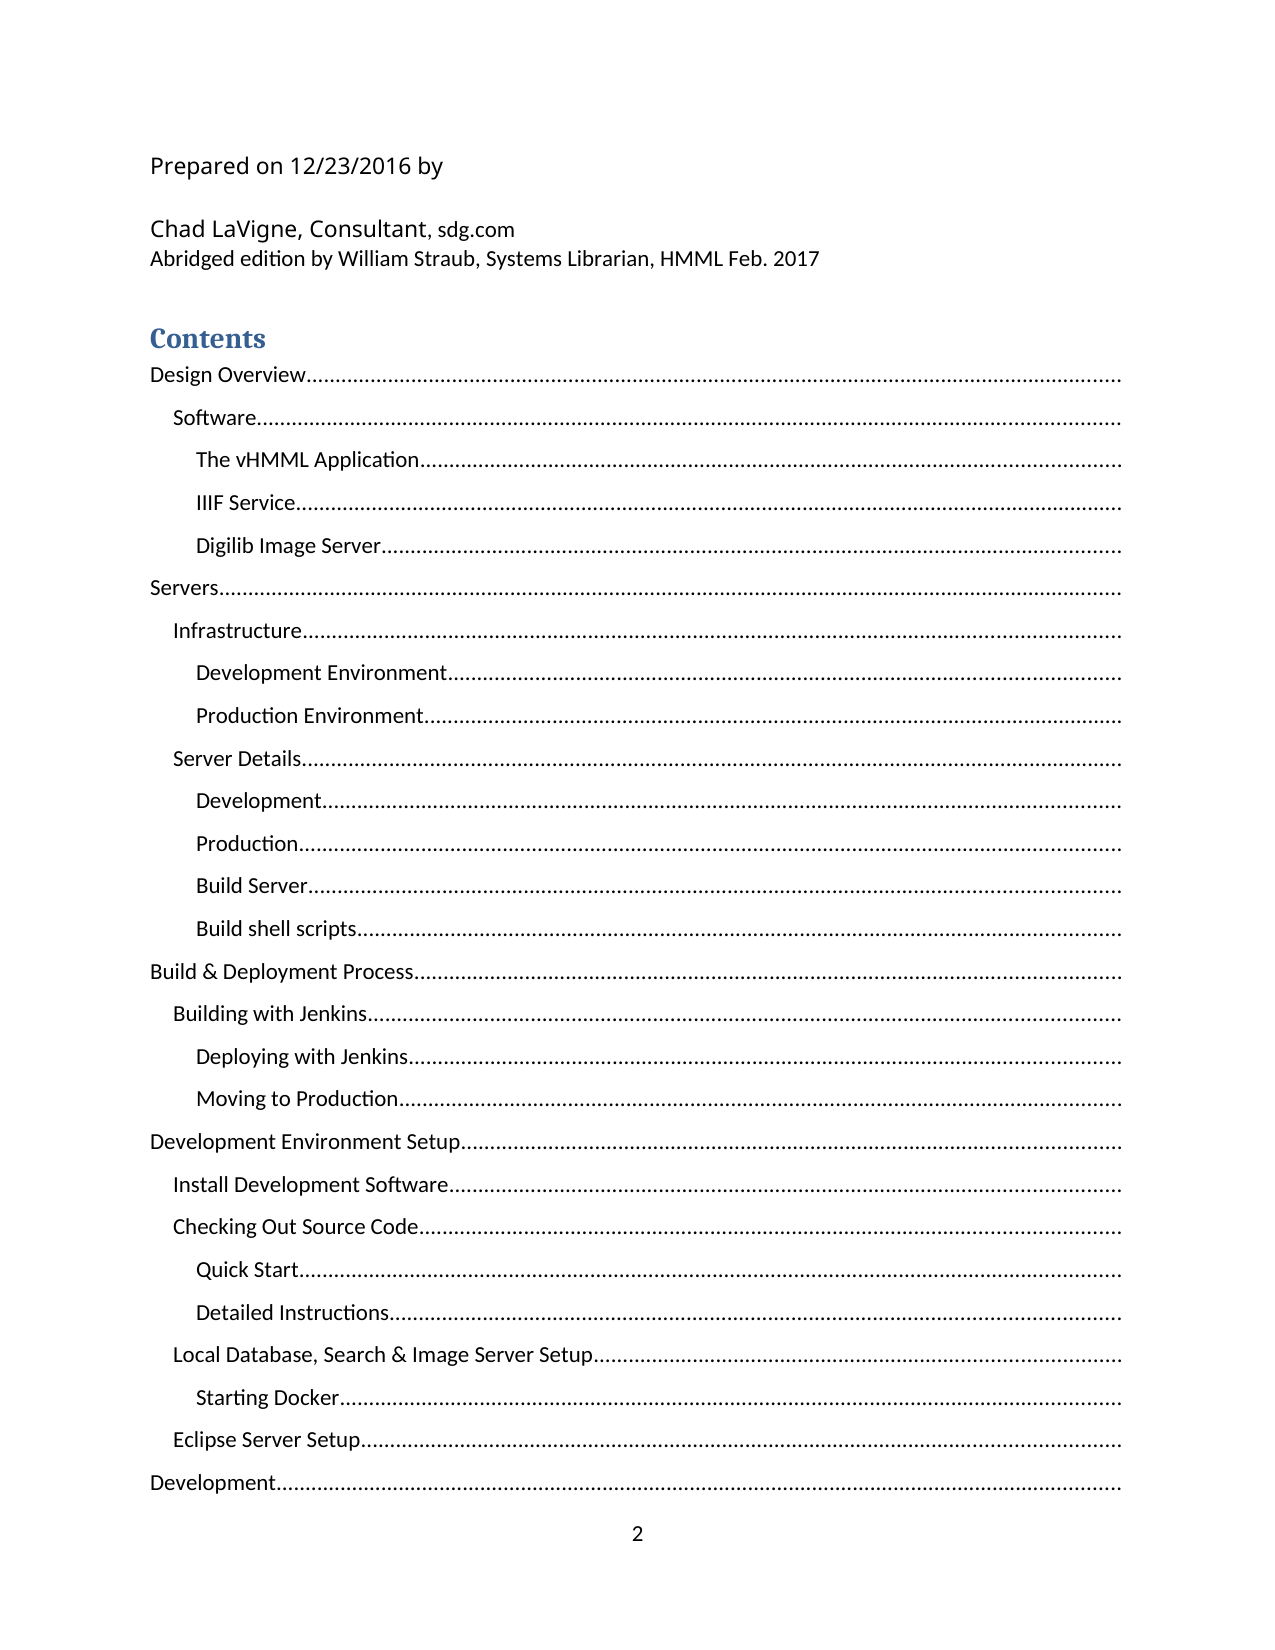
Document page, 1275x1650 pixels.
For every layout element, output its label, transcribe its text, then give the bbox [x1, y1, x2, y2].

text Abridged edition by William Straub, Systems Librarian, HMML Feb. 2017 [150, 244, 1125, 272]
text Prepared on 12/23/2016 by Chad LaVigne, Consultant, sdg.com [150, 150, 1125, 244]
